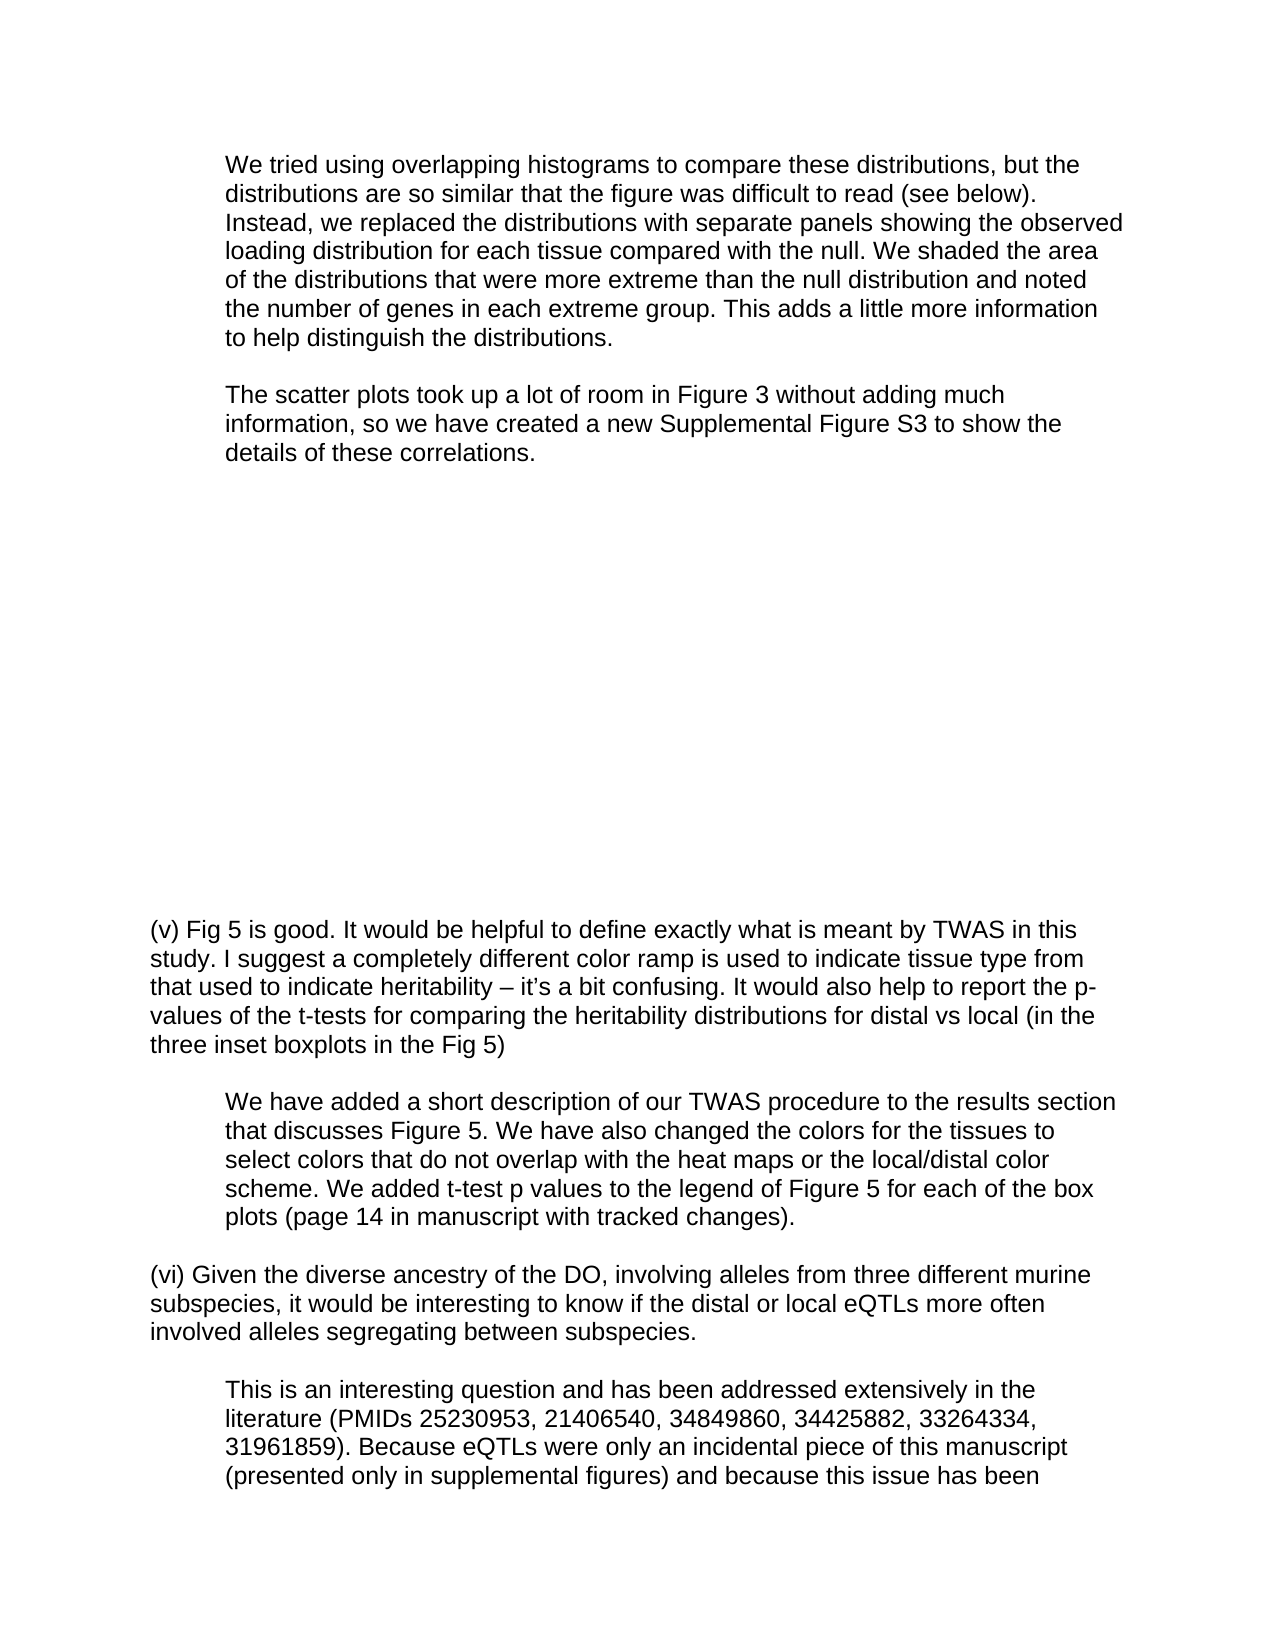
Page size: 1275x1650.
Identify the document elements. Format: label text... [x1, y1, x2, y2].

text We have added a short description of our TWAS procedure to the results section that discusses Figure 5. We have also changed the colors for the tissues to select colors that do not overlap with the heat maps or the local/distal color scheme. We added t-test p values to the legend of Figure 5 for each of the box plots (page 14 in manuscript with tracked changes). [225, 1087, 1125, 1231]
text We tried using overlapping histograms to compare these distributions, but the distributions are so similar that the figure was difficult to read (see below). Instead, we replaced the distributions with separate panels showing the observed loading distribution for each tissue compared with the null. We shaded the area of the distributions that were more extreme than the null distribution and noted the number of genes in each extreme group. This adds a little more information to help distinguish the distributions. [225, 150, 1125, 351]
text (v) Fig 5 is good. It would be helpful to define exactly what is meant by TWAS in this study. I suggest a completely different color ramp is used to indicate tissue type from that used to indicate heritability – it’s a bit confusing. It would also help to report the p-values of the t-tests for comparing the heritability distributions for distal vs local (in the three inset boxplots in the Fig 5) [150, 915, 1125, 1058]
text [225, 1375, 1125, 1490]
text The scatter plots took up a lot of room in Figure 3 without adding much information, so we have created a new Supplemental Figure S3 to show the details of these correlations. [225, 380, 1125, 466]
text (vi) Given the diverse ancestry of the DO, involving alleles from three different murine subspecies, it would be interesting to know if the distal or local eQTLs more often involved alleles segregating between subspecies. [150, 1260, 1125, 1346]
